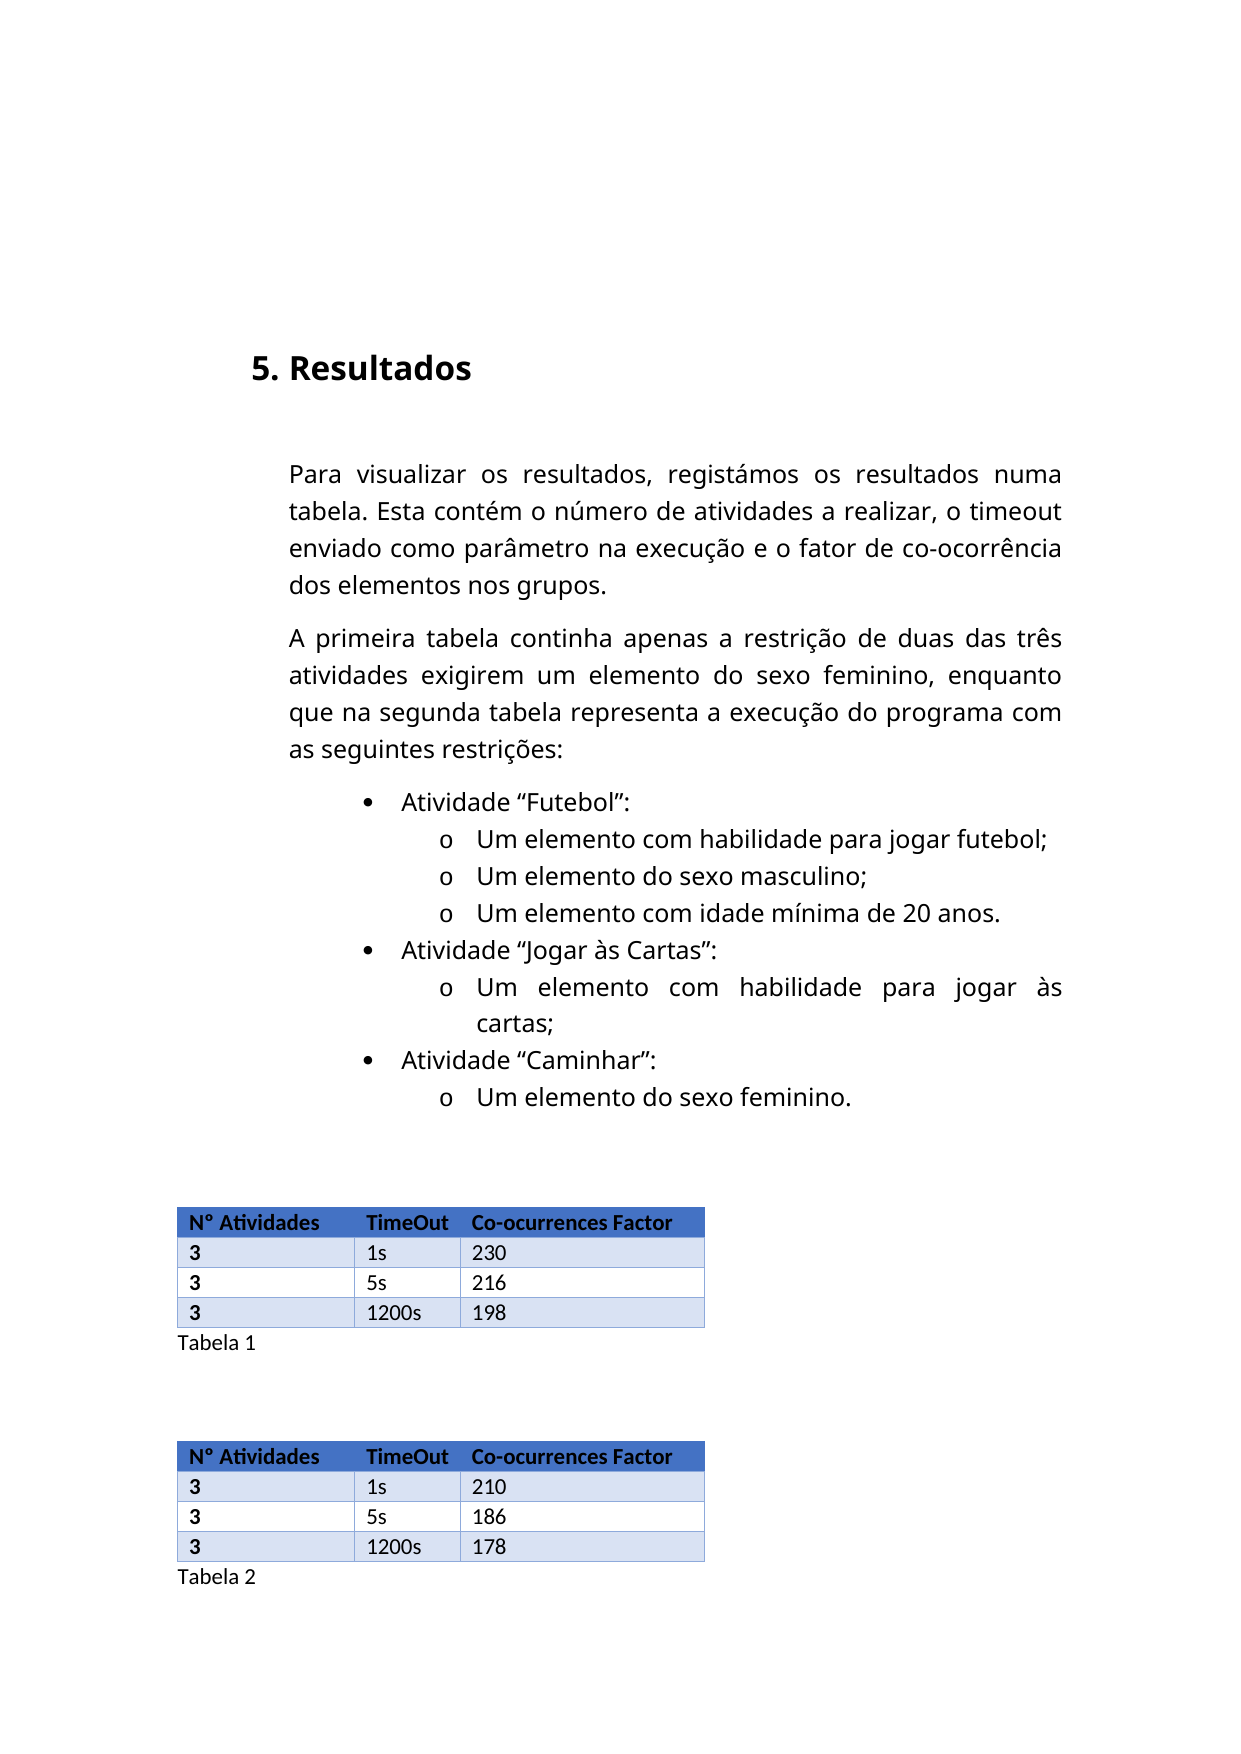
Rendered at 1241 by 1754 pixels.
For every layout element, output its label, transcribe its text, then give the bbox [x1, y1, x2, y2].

list Um elemento com idade mínima de 20 anos. [438, 895, 1063, 930]
table_cell 3 [178, 1268, 354, 1297]
table_header TimeOut [355, 1442, 460, 1471]
table_cell 5s [355, 1268, 460, 1297]
table_cell 186 [461, 1502, 704, 1531]
list Resultados [251, 345, 1063, 390]
text Para visualizar os resultados, registámos os resultados numa tabela. Esta contém o número de atividades a realizar, o timeout enviado como parâmetro na execução e o fator de co-ocorrência dos elementos nos grupos. [288, 457, 1063, 602]
table_cell 5s [355, 1502, 460, 1531]
text A primeira tabela continha apenas a restrição de duas das três atividades exigirem um elemento do sexo feminino, enquanto que na segunda tabela representa a execução do programa com as seguintes restrições: [288, 621, 1063, 765]
table_header Nº Atividades [178, 1442, 354, 1471]
list Atividade “Futebol”: [363, 785, 1063, 819]
list Atividade “Jogar às Cartas”: [363, 932, 1063, 966]
table_header TimeOut [355, 1208, 460, 1237]
list Um elemento do sexo masculino; [438, 858, 1063, 893]
table_cell 230 [461, 1238, 704, 1267]
table_cell 1s [355, 1238, 460, 1267]
list Atividade “Caminhar”: [363, 1043, 1063, 1077]
table_cell 3 [178, 1532, 354, 1561]
table_cell 3 [178, 1502, 354, 1531]
table_cell 1200s [355, 1532, 460, 1561]
table_cell 3 [178, 1298, 354, 1327]
list Um elemento com habilidade para jogar futebol; [438, 821, 1063, 856]
text Tabela 2 [177, 1562, 1063, 1590]
table_cell 210 [461, 1472, 704, 1501]
text Tabela 1 [177, 1328, 1063, 1356]
table_header Co-ocurrences Factor [461, 1442, 704, 1471]
list Um elemento com habilidade para jogar às cartas; [438, 969, 1063, 1040]
table_cell 216 [461, 1268, 704, 1297]
table_cell 178 [461, 1532, 704, 1561]
table_cell 1s [355, 1472, 460, 1501]
table_cell 1200s [355, 1298, 460, 1327]
table_cell 198 [461, 1298, 704, 1327]
table_header Co-ocurrences Factor [461, 1208, 704, 1237]
table_header Nº Atividades [178, 1208, 354, 1237]
list Um elemento do sexo feminino. [438, 1080, 1063, 1114]
table_cell 3 [178, 1472, 354, 1501]
table_cell 3 [178, 1238, 354, 1267]
